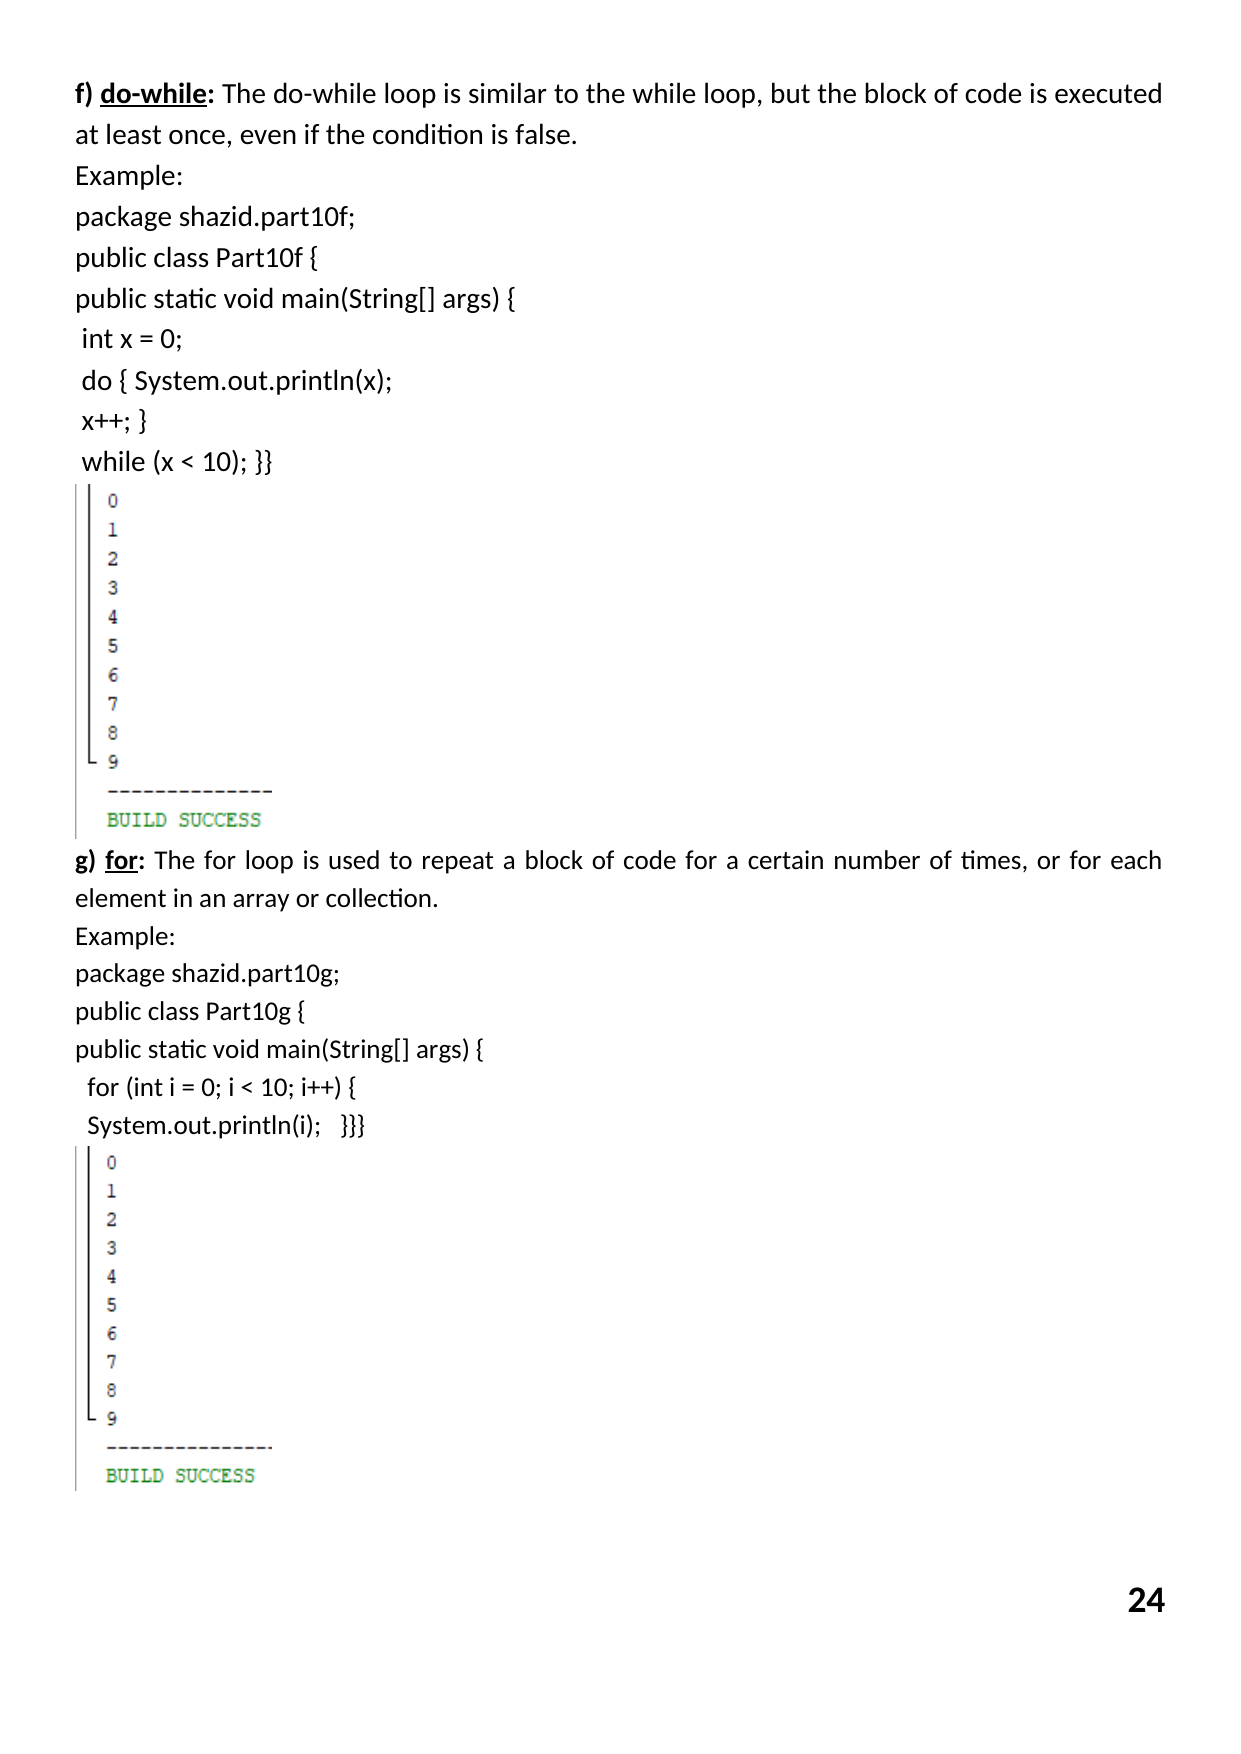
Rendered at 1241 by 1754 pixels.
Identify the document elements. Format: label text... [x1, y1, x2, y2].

picture [75, 1146, 272, 1491]
text f) do-while: The do-while loop is similar to the while loop, but the block of code is executed at least once, even if the condition is false. [75, 75, 1165, 152]
text do { System.out.println(x); [75, 362, 1165, 397]
text x++; } [75, 402, 1165, 438]
text int x = 0; [75, 321, 1165, 356]
picture [75, 484, 272, 839]
text System.out.println(i); }}} [75, 1108, 1165, 1141]
text public static void main(String[] args) { [75, 1032, 1165, 1066]
text 24 [75, 1576, 1165, 1622]
text for (int i = 0; i < 10; i++) { [75, 1070, 1165, 1103]
text g) for: The for loop is used to repeat a block of code for a certain number of times, or for each element in an array or collection. [75, 843, 1165, 914]
text while (x < 10); }} [75, 443, 1165, 479]
text Example: [75, 157, 1165, 192]
text public static void main(String[] args) { [75, 280, 1165, 315]
text package shazid.part10g; [75, 957, 1165, 990]
text Example: [75, 919, 1165, 952]
text package shazid.part10f; [75, 198, 1165, 233]
text public class Part10f { [75, 239, 1165, 274]
text public class Part10g { [75, 994, 1165, 1028]
